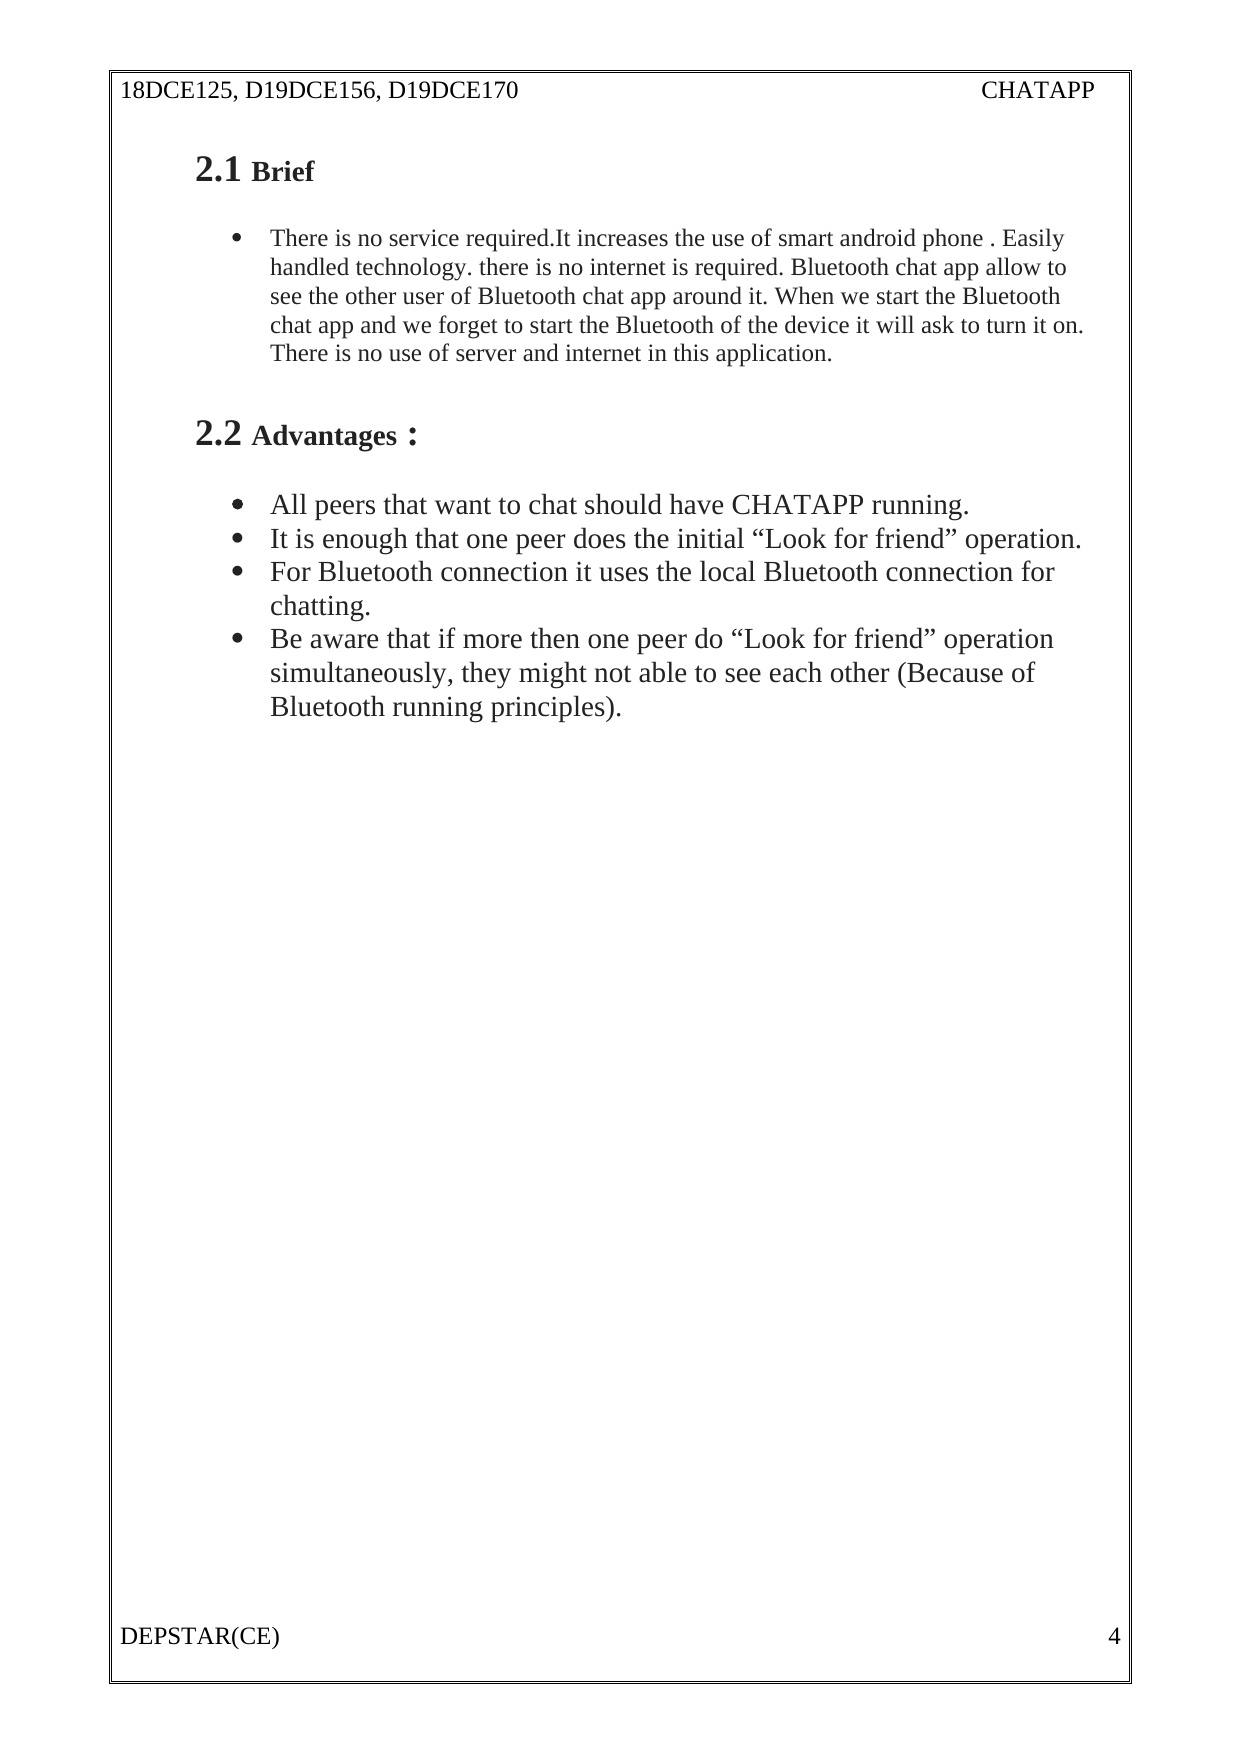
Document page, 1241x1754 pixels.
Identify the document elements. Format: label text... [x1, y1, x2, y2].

list There is no use of server and internet in this application. [270, 338, 1094, 367]
list Be aware that if more then one peer do “Look for friend” operation simultaneously, they might not able to see each other (Because of Bluetooth running principles). [232, 622, 1094, 722]
text 2.2 Advantages : [120, 410, 1094, 453]
list It is enough that one peer does the initial “Look for friend” operation. [232, 521, 1094, 554]
text 2.1 Brief [120, 147, 1094, 190]
list All peers that want to chat should have CHATAPP running. [232, 487, 1094, 521]
list For Bluetooth connection it uses the local Bluetooth connection for chatting. [232, 554, 1094, 622]
list There is no service required.It increases the use of smart android phone . Easily handled technology. there is no internet is required. Bluetooth chat app allow to see the other user of Bluetooth chat app around it. When we start the Bluetooth chat app and we forget to start the Bluetooth of the device it will ask to turn it on. [232, 223, 1094, 338]
